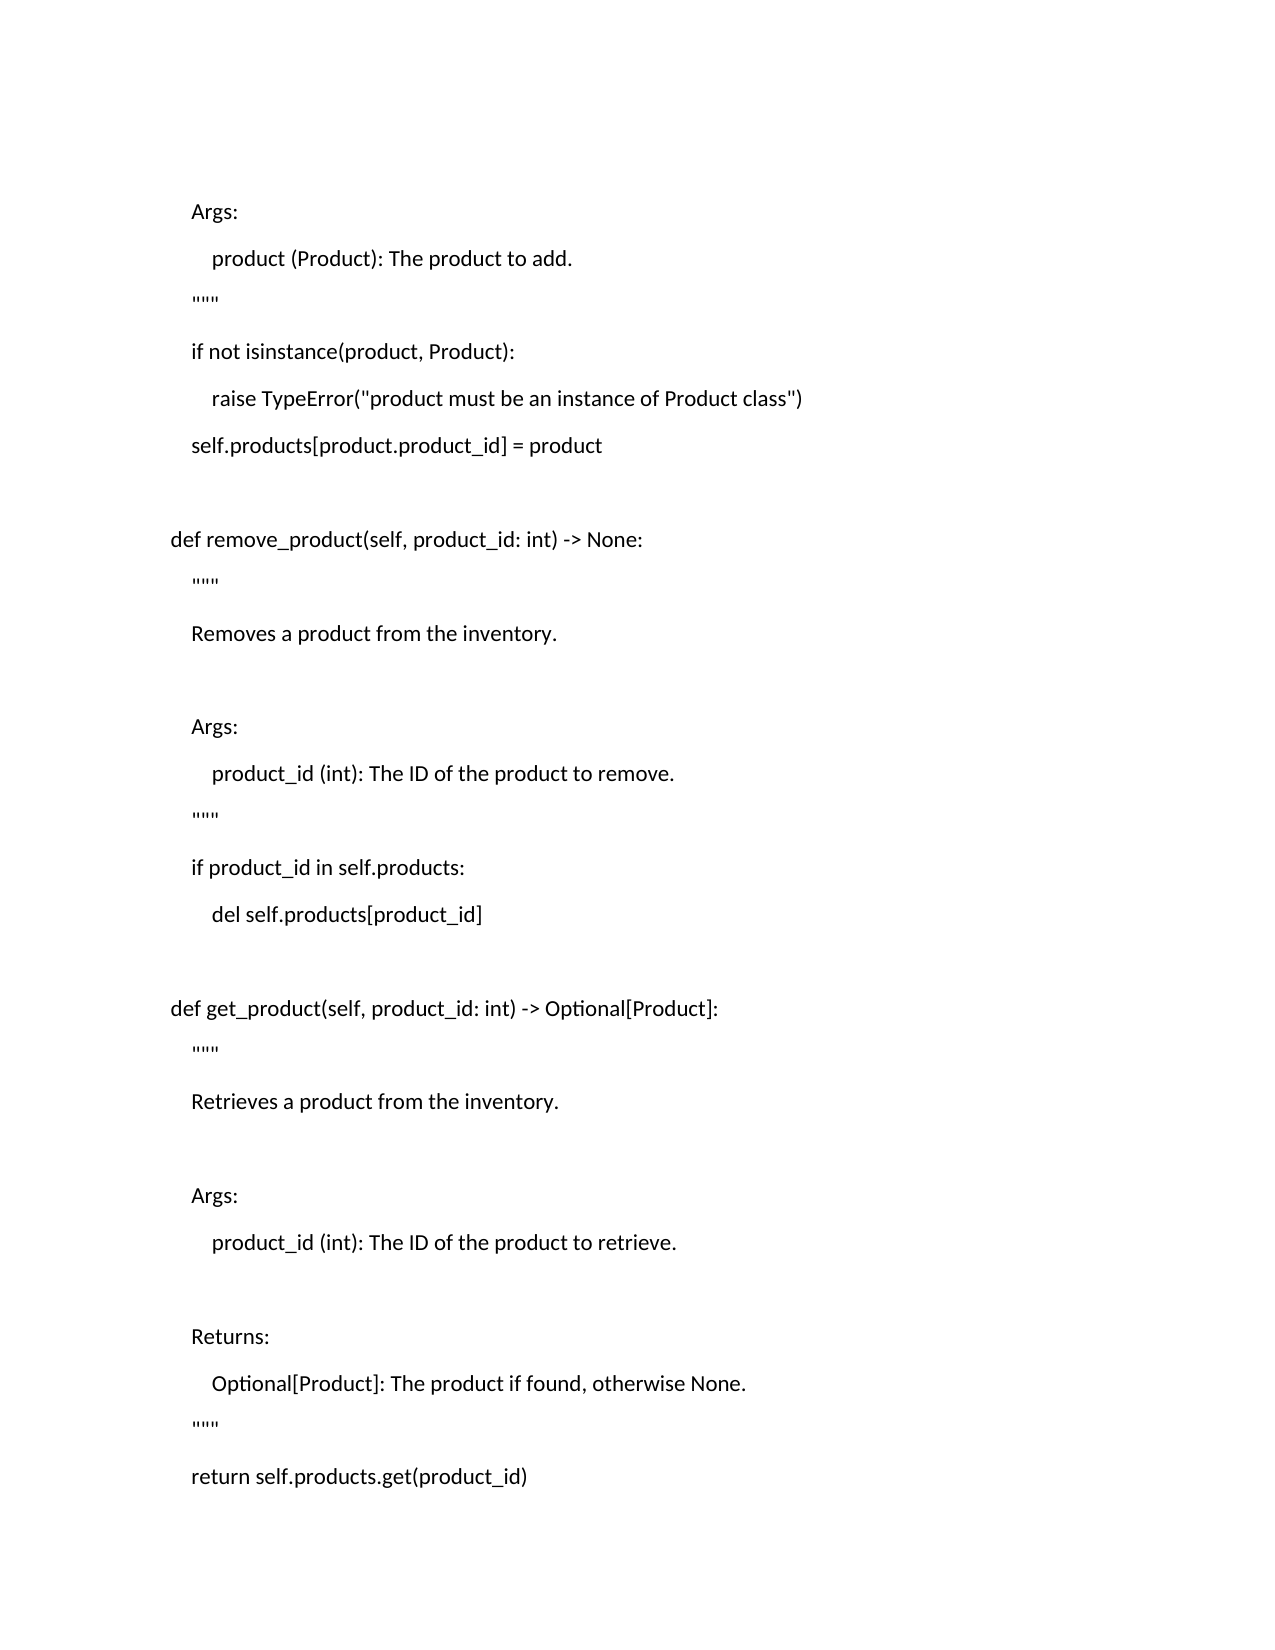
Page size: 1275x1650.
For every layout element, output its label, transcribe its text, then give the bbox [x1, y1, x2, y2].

text self.products[product.product_id] = product [150, 431, 1125, 459]
text def get_product(self, product_id: int) -> Optional[Product]: [150, 994, 1125, 1022]
text product_id (int): The ID of the product to remove. [150, 759, 1125, 787]
text """ [150, 806, 1125, 834]
text product_id (int): The ID of the product to retrieve. [150, 1228, 1125, 1256]
text if not isinstance(product, Product): [150, 337, 1125, 366]
text """ [150, 1041, 1125, 1069]
text """ [150, 572, 1125, 600]
text """ [150, 1416, 1125, 1444]
text Retrieves a product from the inventory. [150, 1087, 1125, 1116]
text product (Product): The product to add. [150, 244, 1125, 272]
text def remove_product(self, product_id: int) -> None: [150, 525, 1125, 553]
text Removes a product from the inventory. [150, 619, 1125, 647]
text Args: [150, 1181, 1125, 1209]
text Args: [150, 712, 1125, 741]
text Optional[Product]: The product if found, otherwise None. [150, 1369, 1125, 1397]
text """ [150, 291, 1125, 319]
text return self.products.get(product_id) [150, 1462, 1125, 1491]
text if product_id in self.products: [150, 853, 1125, 881]
text raise TypeError("product must be an instance of Product class") [150, 384, 1125, 412]
text Args: [150, 197, 1125, 225]
text Returns: [150, 1322, 1125, 1350]
text del self.products[product_id] [150, 900, 1125, 928]
